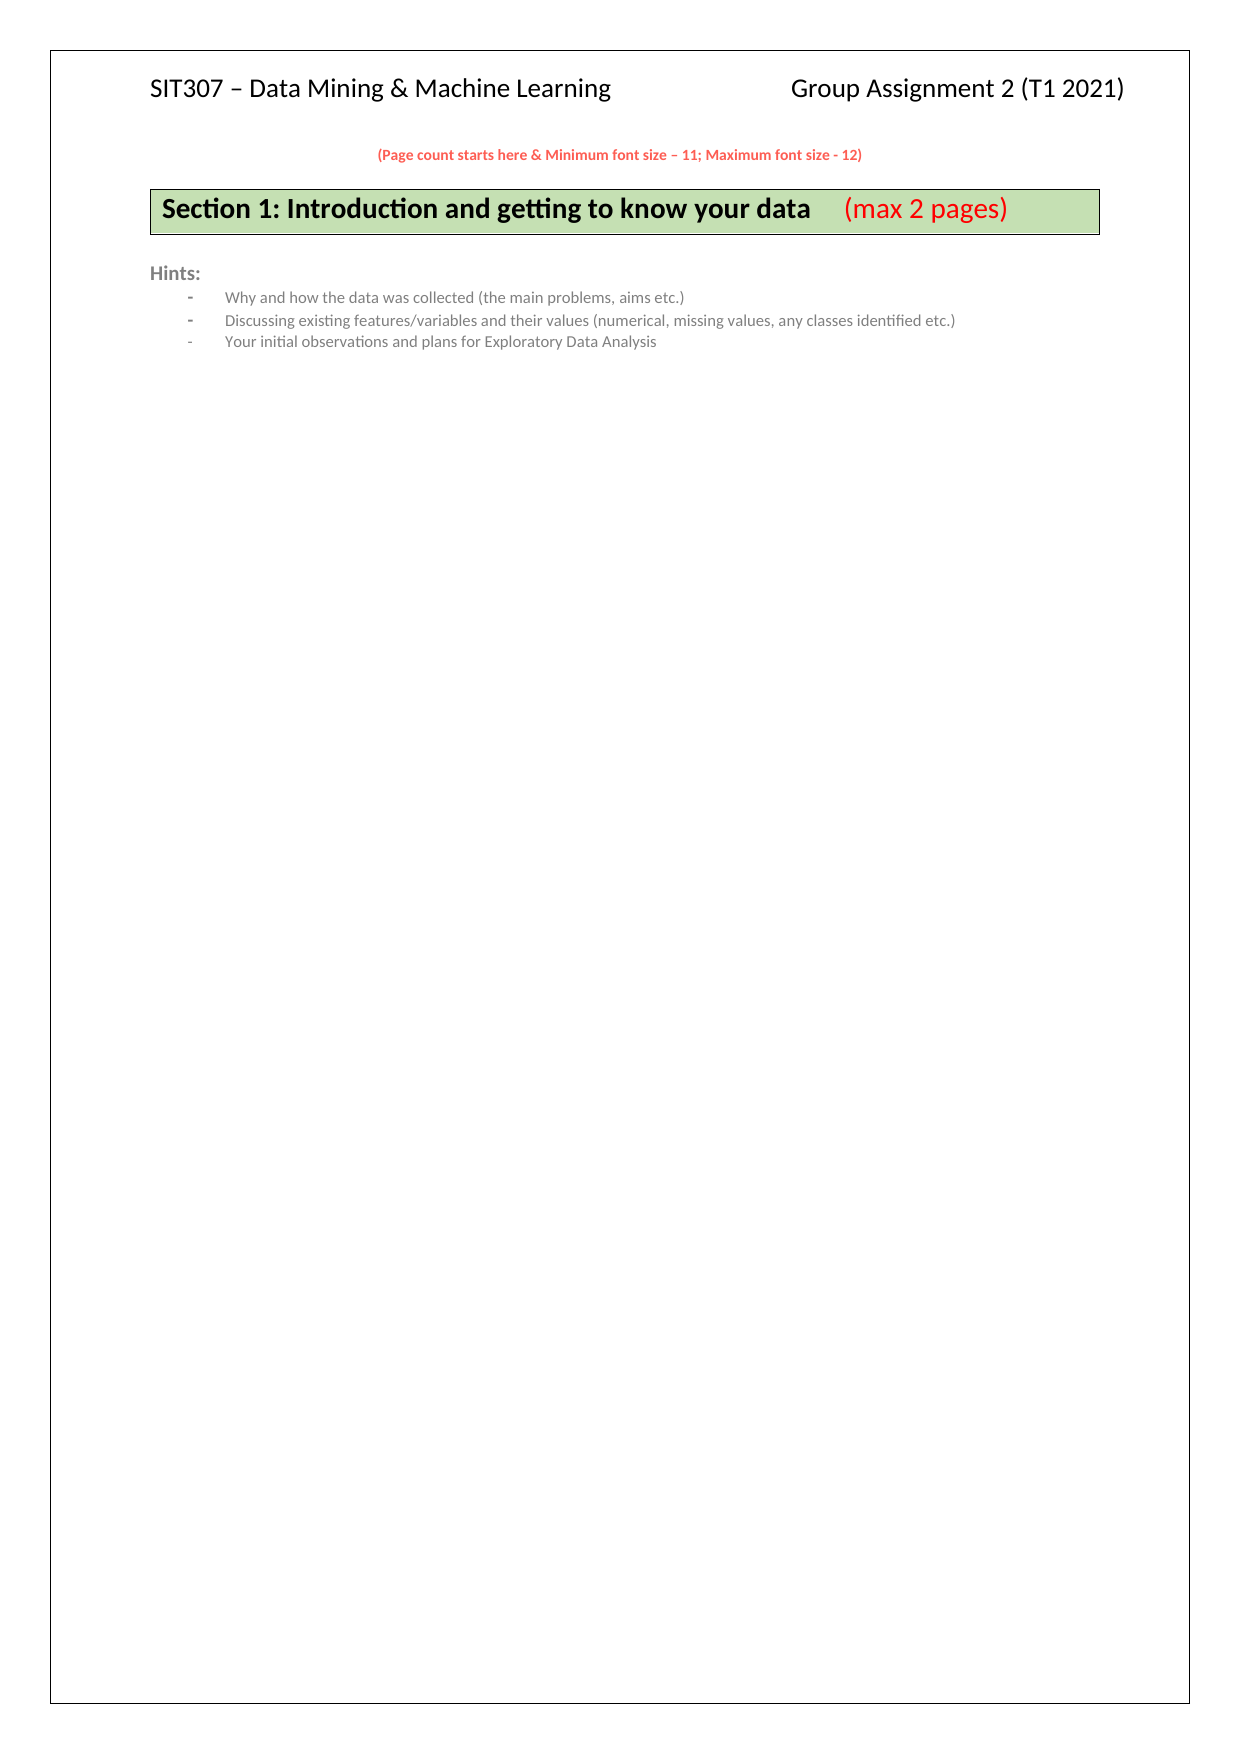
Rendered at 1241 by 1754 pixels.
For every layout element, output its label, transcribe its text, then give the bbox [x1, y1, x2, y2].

list Discussing existing features/variables and their values (numerical, missing values, any classes identified etc.) [187, 308, 1090, 331]
list Your initial observations and plans for Exploratory Data Analysis [187, 331, 1090, 351]
table_header Section 1: Introduction and getting to know your data (max 2 pages) [151, 190, 1099, 233]
list Why and how the data was collected (the main problems, aims etc.) [187, 285, 1090, 308]
text Hints: [150, 260, 1090, 285]
text (Page count starts here & Minimum font size – 11; Maximum font size - 12) [150, 145, 1090, 164]
